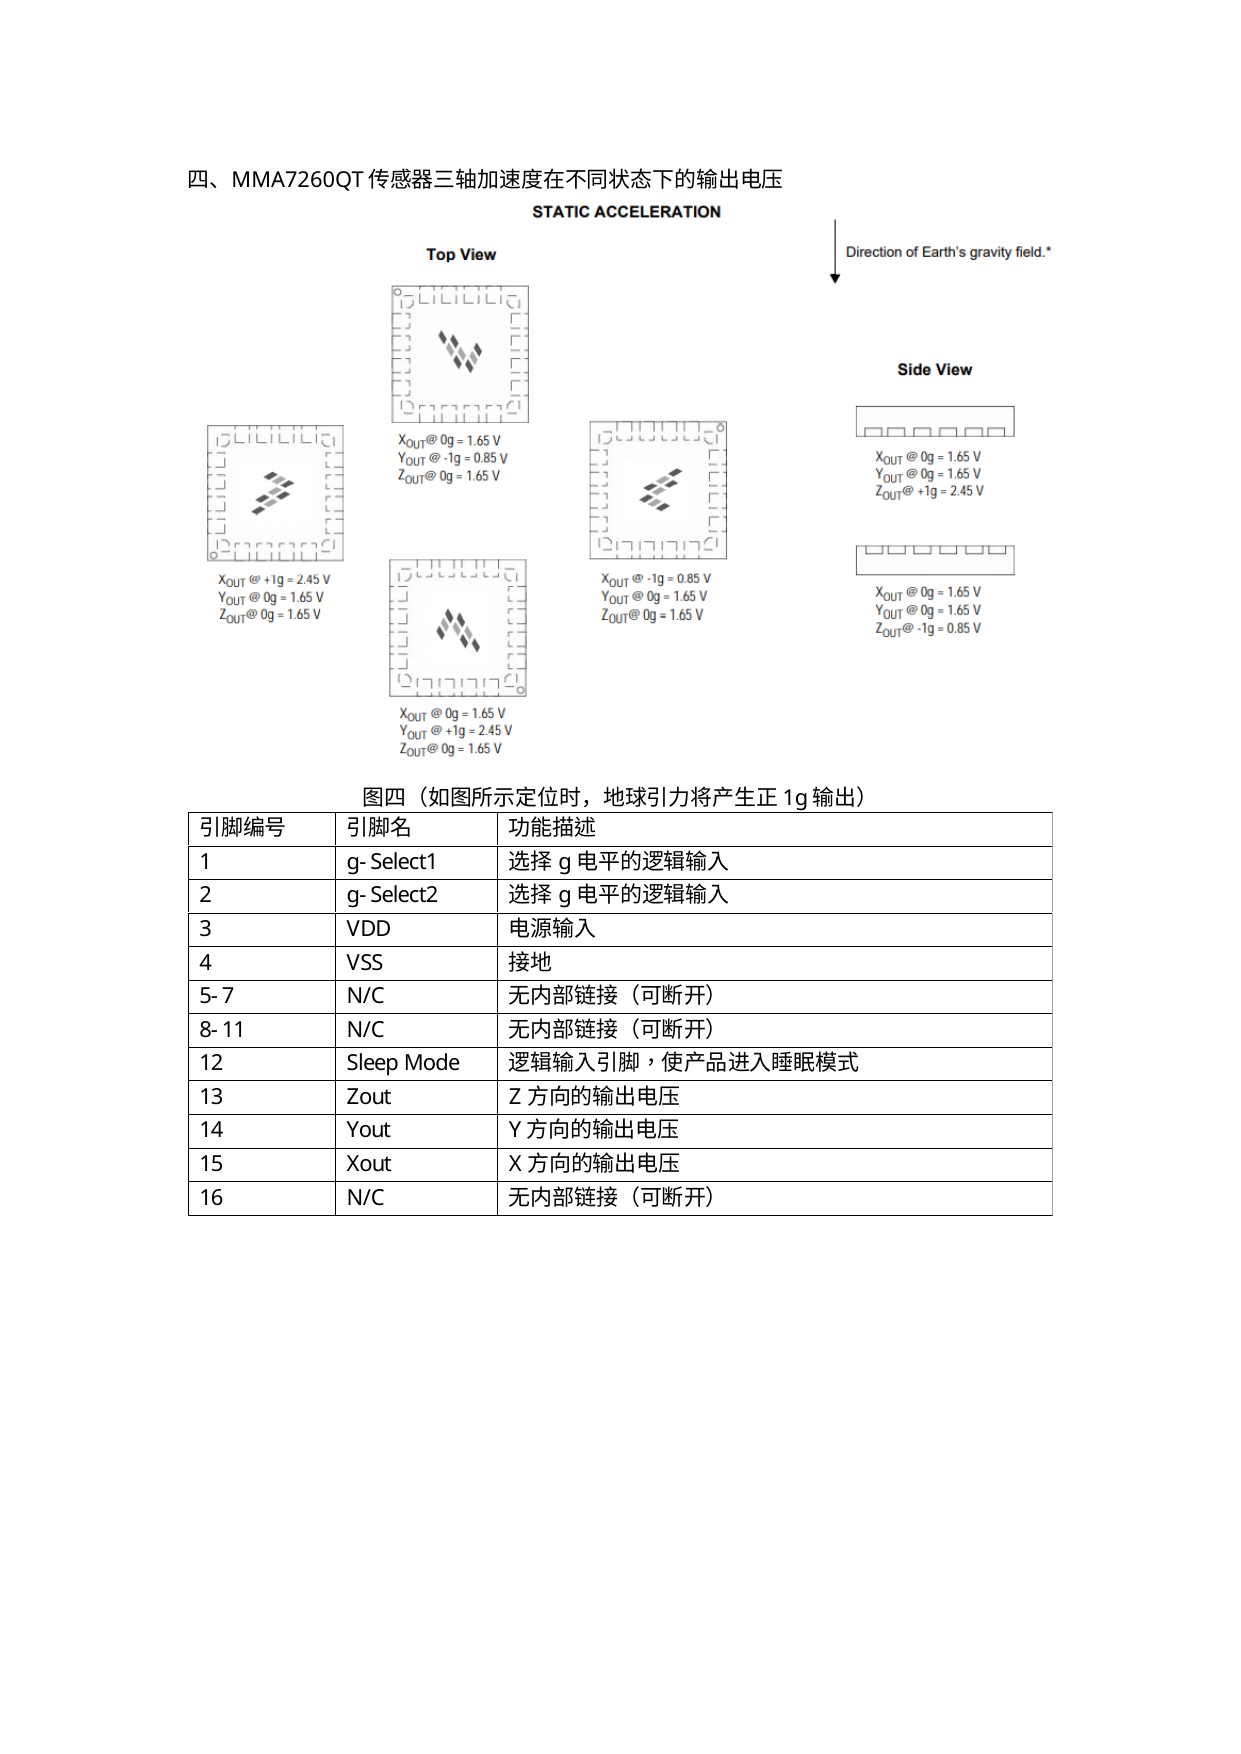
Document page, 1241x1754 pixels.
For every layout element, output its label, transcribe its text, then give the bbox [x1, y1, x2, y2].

picture [187, 194, 1053, 766]
text 图四（如图所示定位时，地球引力将产生正1g输出） [187, 766, 1053, 812]
text 四、MMA7260QT传感器三轴加速度在不同状态下的输出电压 [187, 162, 1053, 194]
